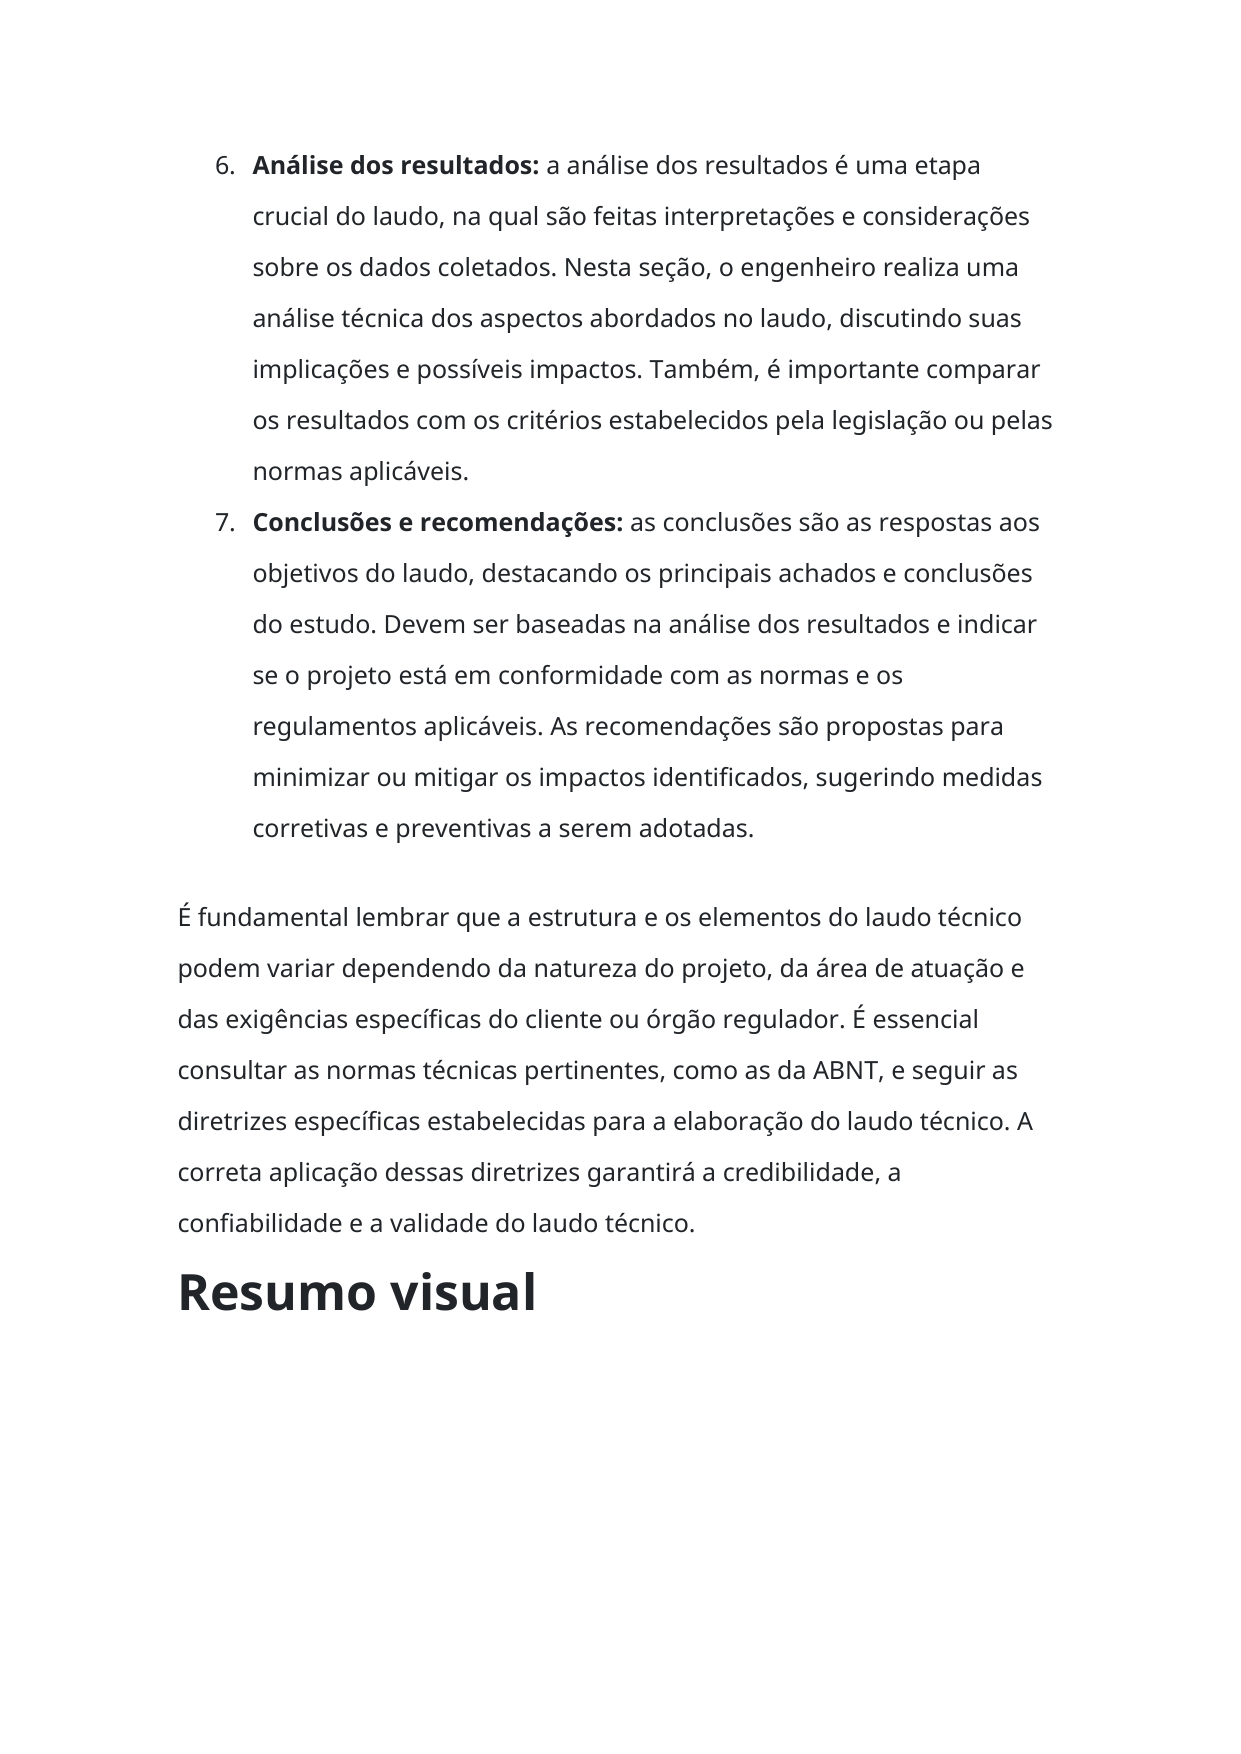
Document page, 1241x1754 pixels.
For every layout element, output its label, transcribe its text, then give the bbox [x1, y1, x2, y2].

text É fundamental lembrar que a estrutura e os elementos do laudo técnico podem variar dependendo da natureza do projeto, da área de atuação e das exigências específicas do cliente ou órgão regulador. É essencial consultar as normas técnicas pertinentes, como as da ABNT, e seguir as diretrizes específicas estabelecidas para a elaboração do laudo técnico. A correta aplicação dessas diretrizes garantirá a credibilidade, a confiabilidade e a validade do laudo técnico. [177, 900, 1063, 1240]
text Resumo visual [177, 1257, 1063, 1325]
list Conclusões e recomendações: as conclusões são as respostas aos objetivos do laudo, destacando os principais achados e conclusões do estudo. Devem ser baseadas na análise dos resultados e indicar se o projeto está em conformidade com as normas e os regulamentos aplicáveis. As recomendações são propostas para minimizar ou mitigar os impactos identificados, sugerindo medidas corretivas e preventivas a serem adotadas. [215, 505, 1063, 845]
list Análise dos resultados: a análise dos resultados é uma etapa crucial do laudo, na qual são feitas interpretações e considerações sobre os dados coletados. Nesta seção, o engenheiro realiza uma análise técnica dos aspectos abordados no laudo, discutindo suas implicações e possíveis impactos. Também, é importante comparar os resultados com os critérios estabelecidos pela legislação ou pelas normas aplicáveis. [215, 148, 1063, 488]
